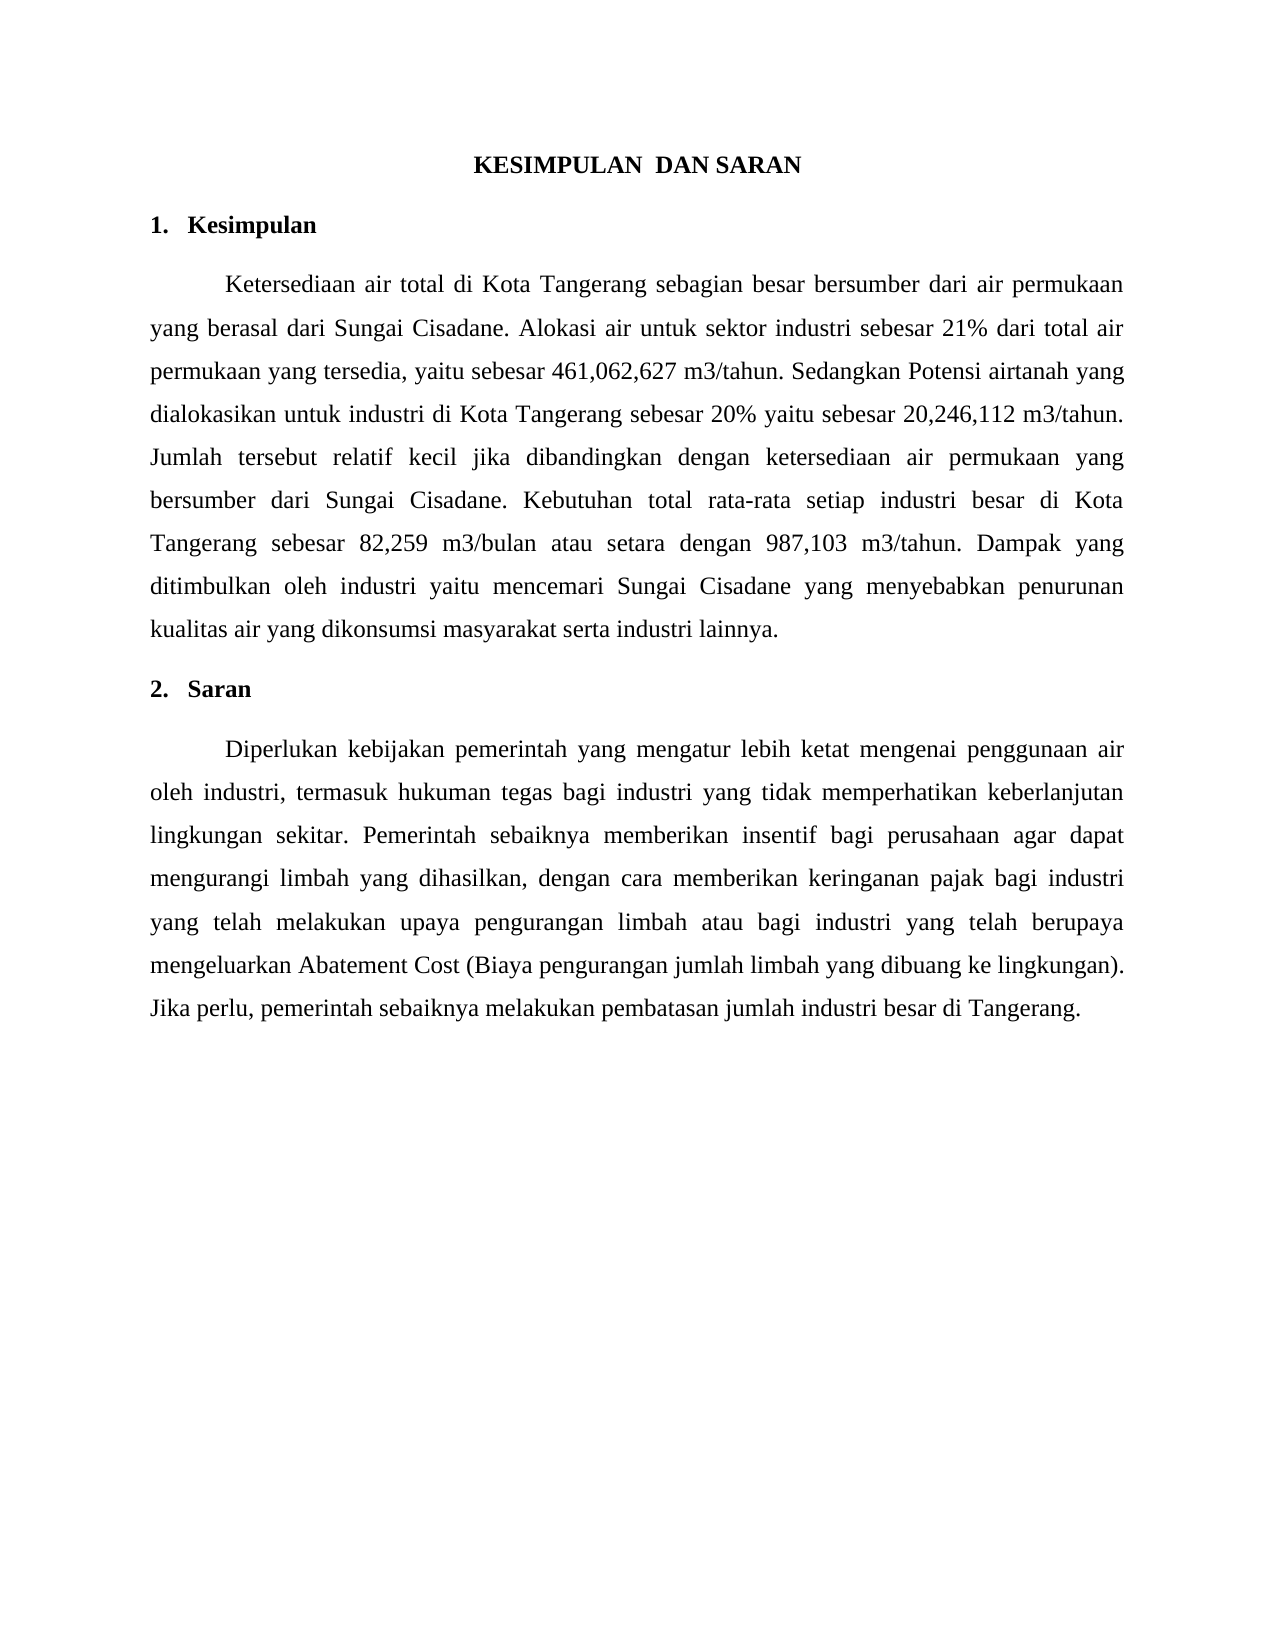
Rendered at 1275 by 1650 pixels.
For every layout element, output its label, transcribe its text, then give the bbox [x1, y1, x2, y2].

text Ketersediaan air total di Kota Tangerang sebagian besar bersumber dari air permukaan yang berasal dari Sungai Cisadane. Alokasi air untuk sektor industri sebesar 21% dari total air permukaan yang tersedia, yaitu sebesar 461,062,627 m3/tahun. Sedangkan Potensi airtanah yang dialokasikan untuk industri di Kota Tangerang sebesar 20% yaitu sebesar 20,246,112 m3/tahun. Jumlah tersebut relatif kecil jika dibandingkan dengan ketersediaan air permukaan yang bersumber dari Sungai Cisadane. Kebutuhan total rata-rata setiap industri besar di Kota Tangerang sebesar 82,259 m3/bulan atau setara dengan 987,103 m3/tahun. Dampak yang ditimbulkan oleh industri yaitu mencemari Sungai Cisadane yang menyebabkan penurunan kualitas air yang dikonsumsi masyarakat serta industri lainnya. [150, 269, 1125, 643]
list Kesimpulan [150, 210, 1125, 238]
list Saran [150, 674, 1125, 703]
text Diperlukan kebijakan pemerintah yang mengatur lebih ketat mengenai penggunaan air oleh industri, termasuk hukuman tegas bagi industri yang tidak memperhatikan keberlanjutan lingkungan sekitar. Pemerintah sebaiknya memberikan insentif bagi perusahaan agar dapat mengurangi limbah yang dihasilkan, dengan cara memberikan keringanan pajak bagi industri yang telah melakukan upaya pengurangan limbah atau bagi industri yang telah berupaya mengeluarkan Abatement Cost (Biaya pengurangan jumlah limbah yang dibuang ke lingkungan). Jika perlu, pemerintah sebaiknya melakukan pembatasan jumlah industri besar di Tangerang. [150, 734, 1125, 1022]
text KESIMPULAN DAN SARAN [150, 150, 1125, 179]
